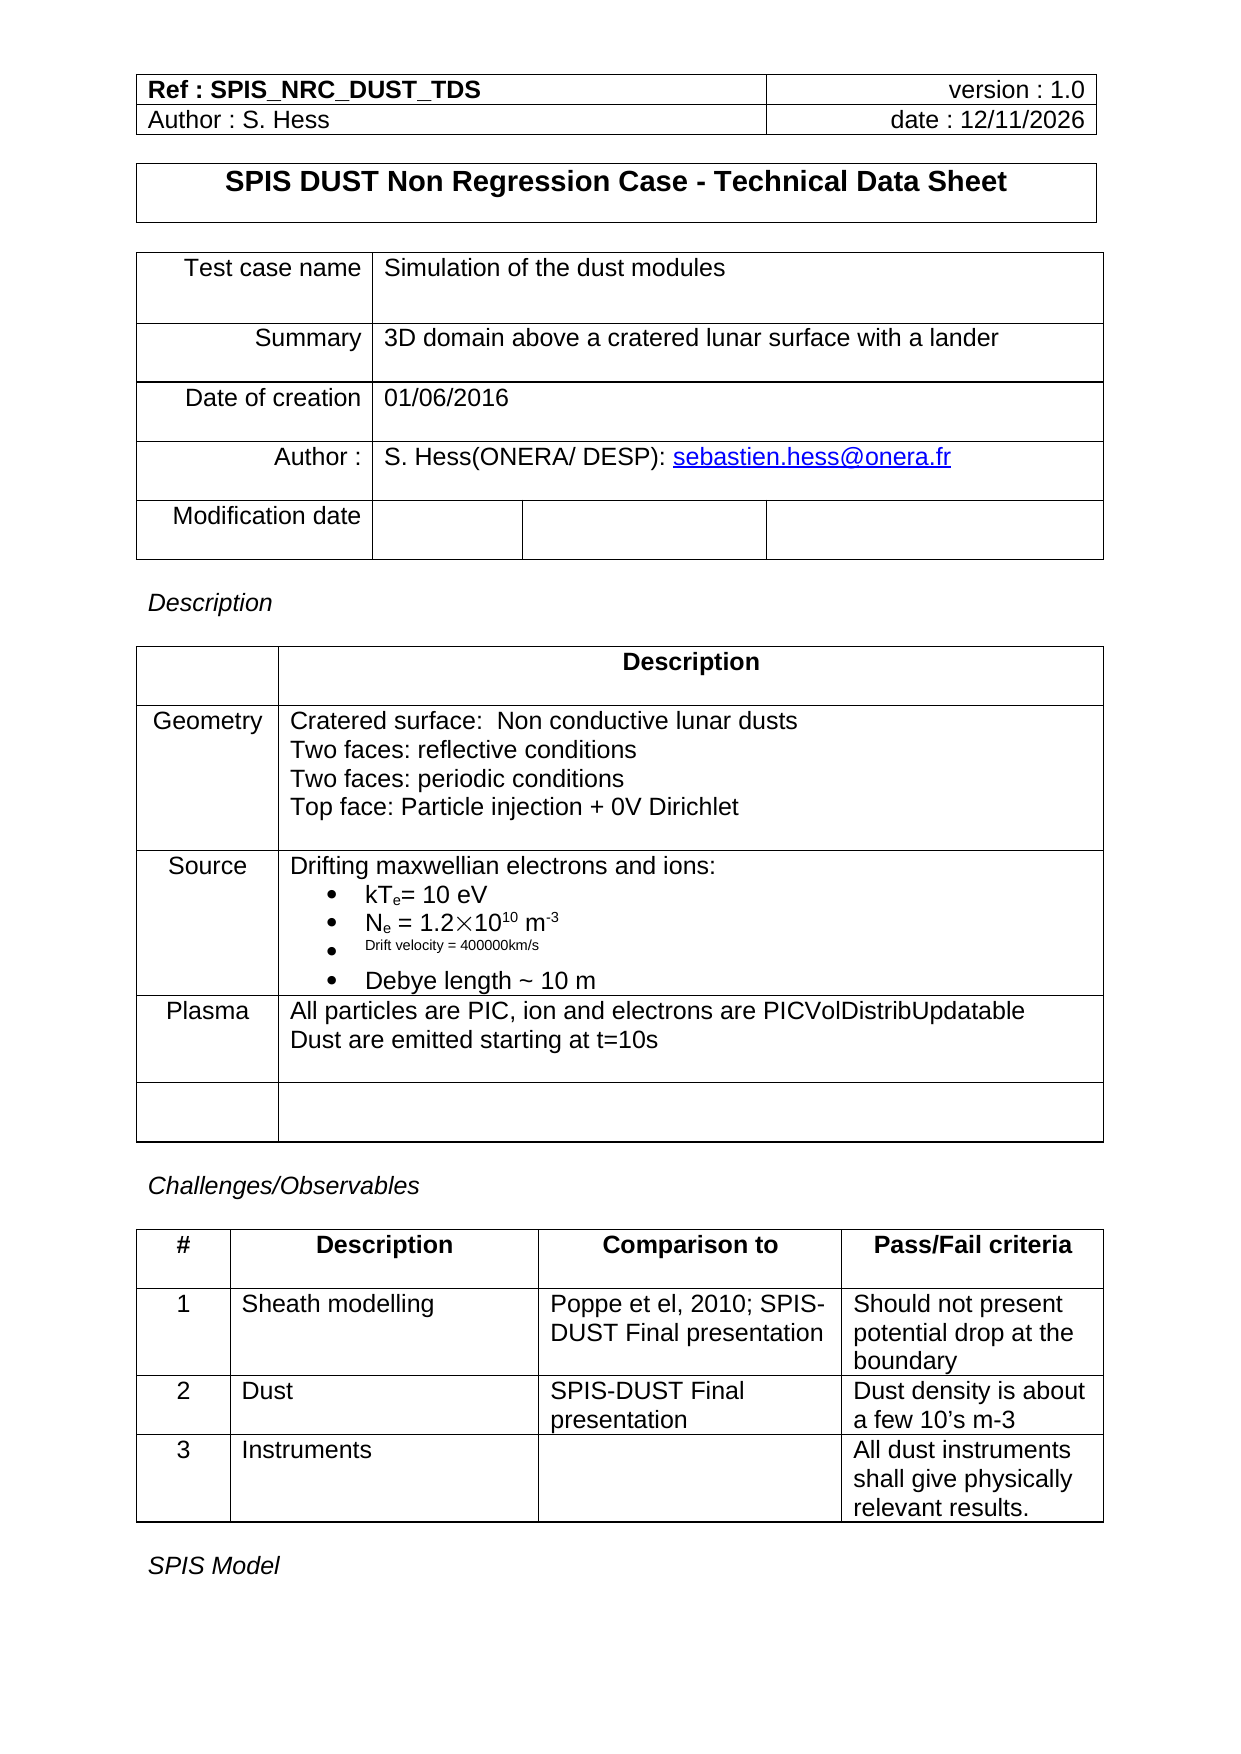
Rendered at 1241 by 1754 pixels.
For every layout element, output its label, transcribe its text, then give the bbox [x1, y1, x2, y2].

table_header Pass/Fail criteria [842, 1230, 1103, 1288]
table_cell SPIS-DUST Final presentation [539, 1376, 841, 1434]
table_cell [279, 1083, 1103, 1141]
text Challenges/Observables [148, 1171, 1092, 1200]
table_cell [523, 501, 766, 559]
table_cell [137, 1083, 278, 1141]
table_cell S. Hess(ONERA/ DESP): sebastien.hess@onera.fr [373, 442, 1103, 499]
table_cell Sheath modelling [231, 1289, 538, 1375]
table_cell 3 [137, 1435, 230, 1521]
table_cell [767, 501, 1103, 559]
table_cell All particles are PIC, ion and electrons are PICVolDistribUpdatable Dust are emitted starting at t=10s [279, 996, 1103, 1082]
table_cell Summary [137, 324, 372, 381]
table_cell Author : [137, 442, 372, 499]
table_cell Cratered surface: Non conductive lunar dusts Two faces: reflective conditions Two faces: periodic conditions Top face: Particle injection + 0V Dirichlet [279, 706, 1103, 850]
table_cell Should not present potential drop at the boundary [842, 1289, 1103, 1375]
table_cell [539, 1435, 841, 1521]
table_header [137, 647, 278, 705]
text SPIS Model [148, 1551, 1092, 1580]
table_cell [373, 383, 1103, 441]
table_cell Instruments [231, 1435, 538, 1521]
table_cell Date of creation [137, 383, 372, 441]
table_cell Geometry [137, 706, 278, 850]
text Description [148, 588, 1092, 617]
table_cell Dust [231, 1376, 538, 1434]
table_cell Dust density is about a few 10’s m-3 [842, 1376, 1103, 1434]
table_header Description [231, 1230, 538, 1288]
table_cell Drifting maxwellian electrons and ions: kTe= 10 eV Ne = 1.21010 m-3 Drift velocity = 400000km/s Debye length ~ [279, 851, 1103, 995]
table_header Description [279, 647, 1103, 705]
table_cell All dust instruments shall give physically relevant results. [842, 1435, 1103, 1521]
table_header Simulation of the dust modules [373, 253, 1103, 322]
table_header Test case name [137, 253, 372, 322]
table_cell Plasma [137, 996, 278, 1082]
table_header # [137, 1230, 230, 1288]
table_cell Source [137, 851, 278, 995]
table_cell [373, 501, 522, 559]
table_cell Poppe et el, 2010; SPIS-DUST Final presentation [539, 1289, 841, 1375]
table_header SPIS DUST Non Regression Case - Technical Data Sheet [137, 164, 1096, 222]
table_header Comparison to [539, 1230, 841, 1288]
table_cell Modification date [137, 501, 372, 559]
table_cell 2 [137, 1376, 230, 1434]
table_cell 1 [137, 1289, 230, 1375]
table_cell 3D domain above a cratered lunar surface with a lander [373, 324, 1103, 381]
